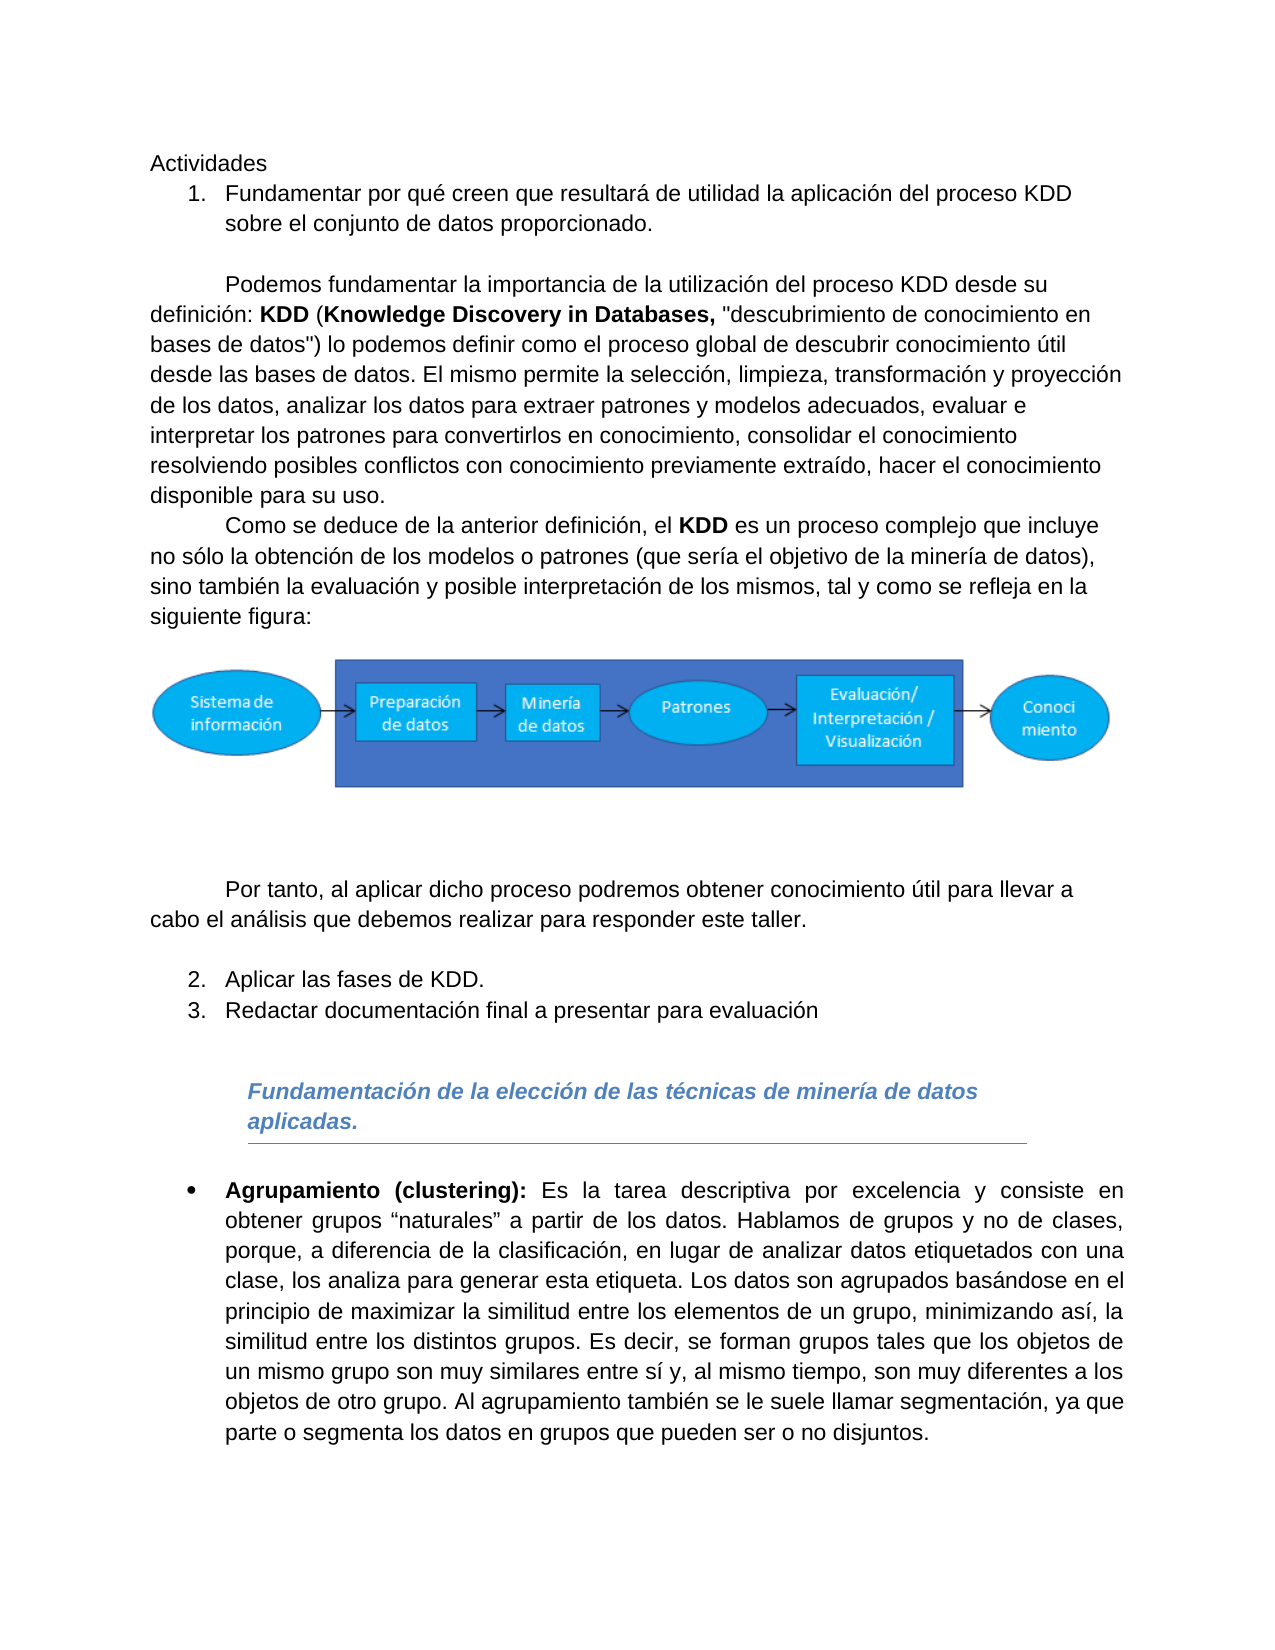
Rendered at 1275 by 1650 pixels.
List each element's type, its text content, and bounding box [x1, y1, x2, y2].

list Fundamentar por qué creen que resultará de utilidad la aplicación del proceso KDD sobre el conjunto de datos proporcionado. [187, 180, 1125, 237]
list Aplicar las fases de KDD. [187, 966, 1125, 993]
list Redactar documentación final a presentar para evaluación [187, 997, 1125, 1023]
text Podemos fundamentar la importancia de la utilización del proceso KDD desde su definición: KDD (Knowledge Discovery in Databases, "descubrimiento de conocimiento en bases de datos") lo podemos definir como el proceso global de descubrir conocimiento útil desde las bases de datos. El mismo permite la selección, limpieza, transformación y proyección de los datos, analizar los datos para extraer patrones y modelos adecuados, evaluar e interpretar los patrones para convertirlos en conocimiento, consolidar el conocimiento resolviendo posibles conflictos con conocimiento previamente extraído, hacer el conocimiento disponible para su uso. [150, 271, 1125, 509]
picture [150, 633, 1125, 842]
list Agrupamiento (clustering): Es la tarea descriptiva por excelencia y consiste en obtener grupos “naturales” a partir de los datos. Hablamos de grupos y no de clases, porque, a diferencia de la clasificación, en lugar de analizar datos etiquetados con una clase, los analiza para generar esta etiqueta. Los datos son agrupados basándose en el principio de maximizar la similitud entre los elementos de un grupo, minimizando así, la similitud entre los distintos grupos. Es decir, se forman grupos tales que los objetos de un mismo grupo son muy similares entre sí y, al mismo tiempo, son muy diferentes a los objetos de otro grupo. Al agrupamiento también se le suele llamar segmentación, ya que parte o segmenta los datos en grupos que pueden ser o no disjuntos. [187, 1177, 1125, 1445]
text Por tanto, al aplicar dicho proceso podremos obtener conocimiento útil para llevar a cabo el análisis que debemos realizar para responder este taller. [150, 876, 1125, 932]
text Actividades [150, 150, 1125, 176]
text Fundamentación de la elección de las técnicas de minería de datos aplicadas. [247, 1078, 1027, 1144]
text Como se deduce de la anterior definición, el KDD es un proceso complejo que incluye no sólo la obtención de los modelos o patrones (que sería el objetivo de la minería de datos), sino también la evaluación y posible interpretación de los mismos, tal y como se refleja en la siguiente figura: [150, 512, 1125, 629]
